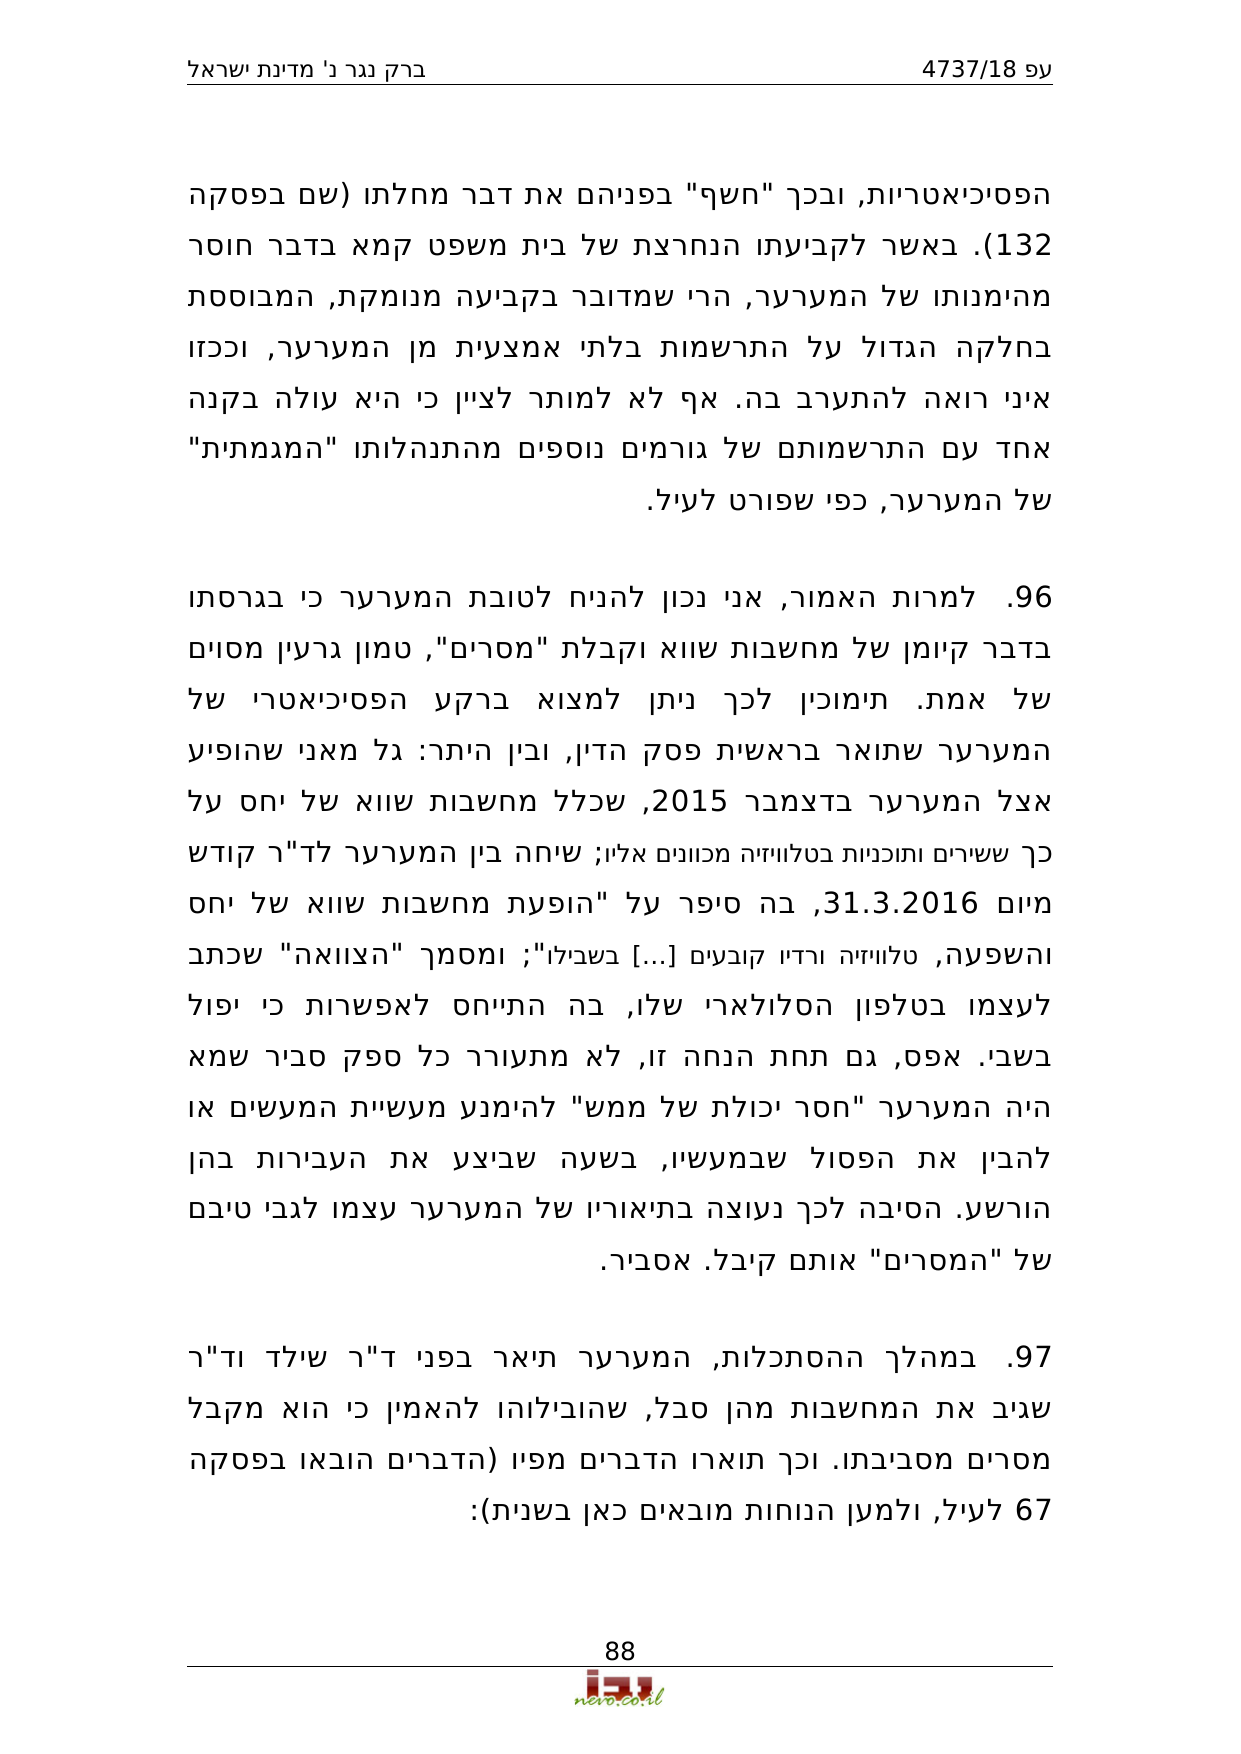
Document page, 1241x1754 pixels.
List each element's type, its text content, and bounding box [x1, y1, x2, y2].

text 96. למרות האמור, אני נכון להניח לטובת המערער כי בגרסתו בדבר קיומן של מחשבות שווא וקבלת "מסרים", טמון גרעין מסוים של אמת. תימוכין לכך ניתן למצוא ברקע הפסיכיאטרי של המערער שתואר בראשית פסק הדין, ובין היתר: גל מאני שהופיע אצל המערער בדצמבר 2015, שכלל מחשבות שווא של יחס על כך ששירים ותוכניות בטלוויזיה מכוונים אליו; שיחה בין המערער לד"ר קודש מיום 31.3.2016, בה סיפר על "הופעת מחשבות שווא של יחס והשפעה, טלוויזיה ורדיו קובעים […] בשבילו"; ומסמך "הצוואה" שכתב לעצמו בטלפון הסלולארי שלו, בה התייחס לאפשרות כי יפול בשבי. אפס, גם תחת הנחה זו, לא מתעורר כל ספק סביר שמא היה המערער "חסר יכולת של ממש" להימנע מעשיית המעשים או להבין את הפסול שבמעשיו, בשעה שביצע את העבירות בהן הורשע. הסיבה לכך נעוצה בתיאוריו של המערער עצמו לגבי טיבם של "המסרים" אותם קיבל. אסביר. [187, 581, 1053, 1277]
picture [574, 1669, 666, 1707]
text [187, 177, 1053, 517]
text 97. במהלך ההסתכלות, המערער תיאר בפני ד"ר שילד וד"ר שגיב את המחשבות מהן סבל, שהובילוהו להאמין כי הוא מקבל מסרים מסביבתו. וכך תוארו הדברים מפיו (הדברים הובאו בפסקה 67 לעיל, ולמען הנוחות מובאים כאן בשנית): [187, 1341, 1053, 1527]
